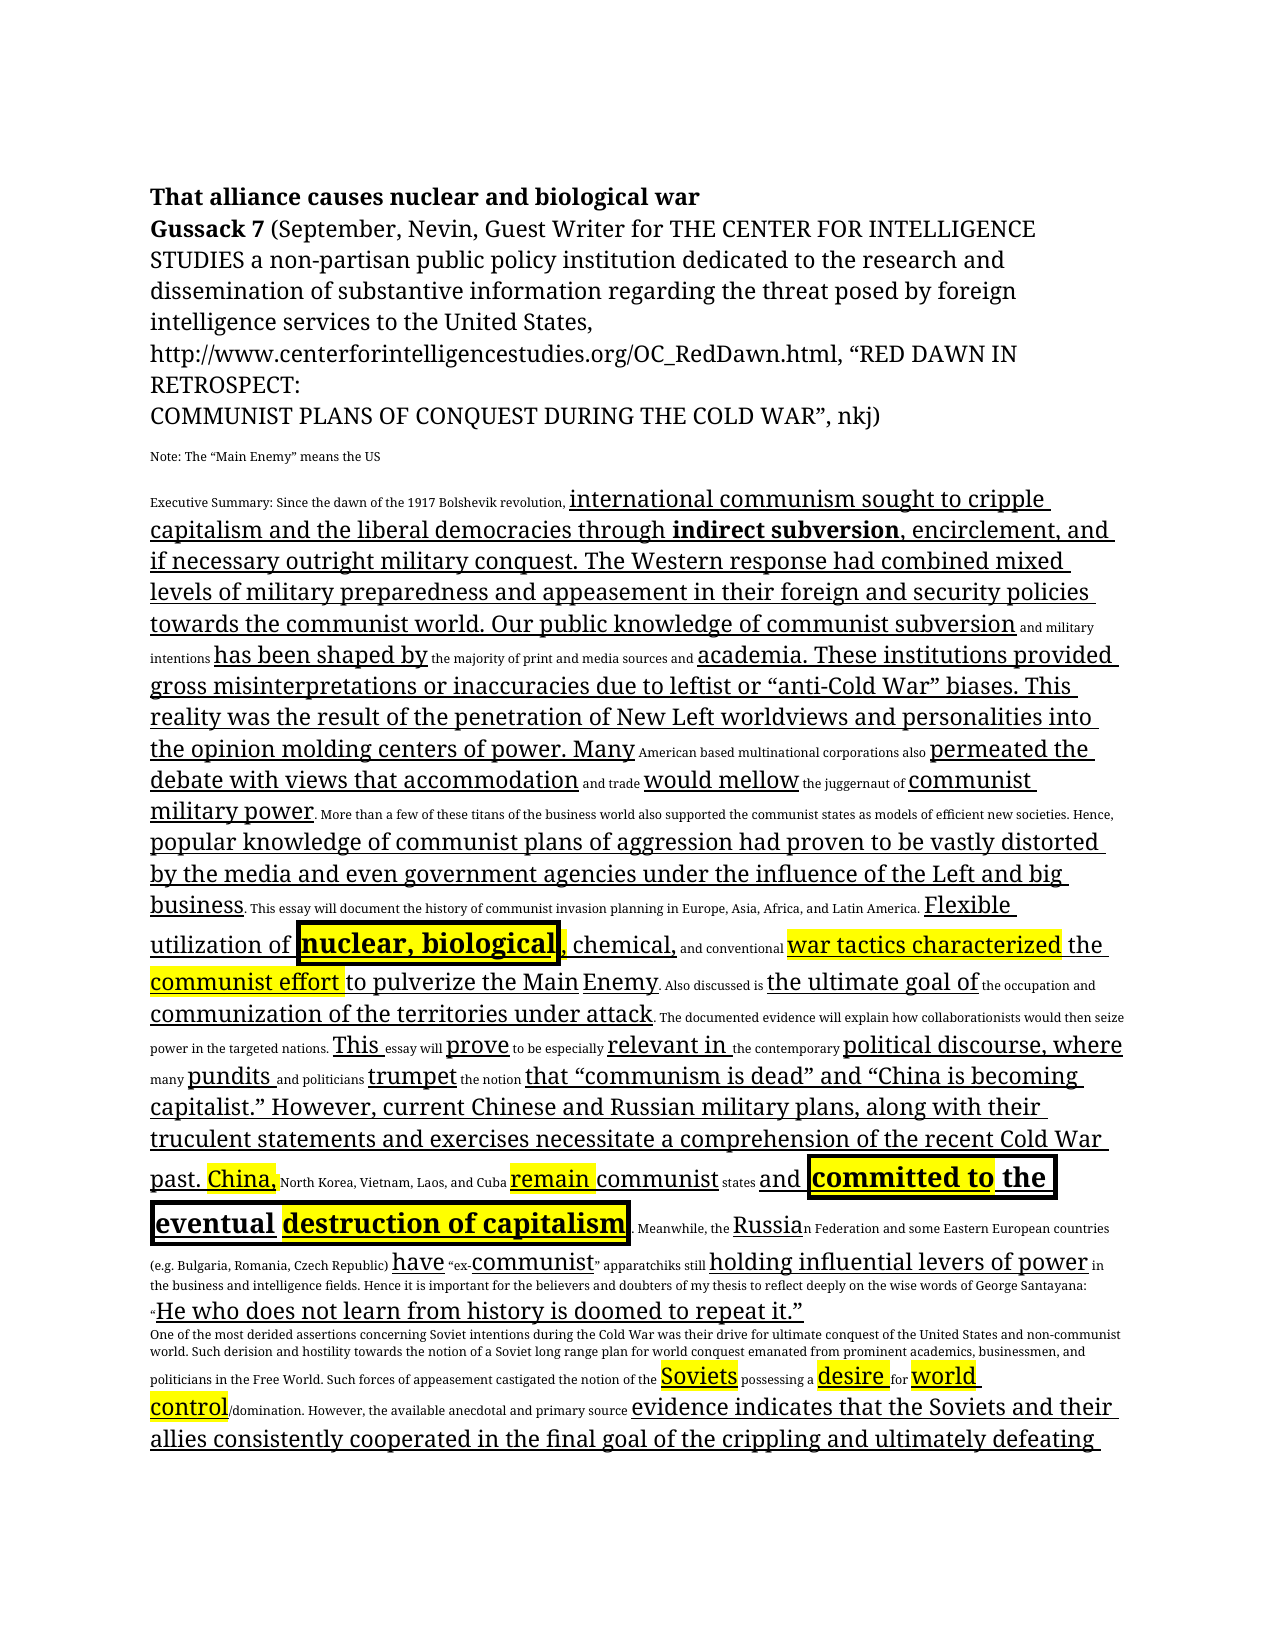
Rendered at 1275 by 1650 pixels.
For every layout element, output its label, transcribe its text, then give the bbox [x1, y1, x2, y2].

text That alliance causes nuclear and biological war [150, 181, 1125, 212]
text Note: The “Main Enemy” means the US [150, 448, 1125, 465]
text Gussack 7 (September, Nevin, Guest Writer for THE CENTER FOR INTELLIGENCE STUDIES a non-partisan public policy institution dedicated to the research and dissemination of substantive information regarding the threat posed by foreign intelligence services to the United States, http://www.centerforintelligencestudies.org/OC_RedDawn.html, “RED DAWN IN RETROSPECT: [150, 212, 1125, 400]
text Executive Summary: Since the dawn of the 1917 Bolshevik revolution, international communism sought to cripple capitalism and the liberal democracies through indirect subversion, encirclement, and if necessary outright military conquest. The Western response had combined mixed levels of military preparedness and appeasement in their foreign and security policies towards the communist world. Our public knowledge of communist subversion and military intentions has been shaped by the majority of print and media sources and academia. These institutions provided gross misinterpretations or inaccuracies due to leftist or “anti-Cold War” biases. This reality was the result of the penetration of New Left worldviews and personalities into the opinion molding centers of power. Many American based multinational corporations also permeated the debate with views that accommodation and trade would mellow the juggernaut of communist military power. More than a few of these titans of the business world also supported the communist states as models of efficient new societies. Hence, popular knowledge of communist plans of aggression had proven to be vastly distorted by the media and even government agencies under the influence of the Left and big business. This essay will document the history of communist invasion planning in Europe, Asia, Africa, and Latin America. Flexible utilization of nuclear, biological, chemical, and conventional war tactics characterized the communist effort to pulverize the Main Enemy. Also discussed is the ultimate goal of the occupation and communization of the territories under attack. The documented evidence will explain how collaborationists would then seize power in the targeted nations. This essay will prove to be especially relevant in the contemporary political discourse, where many pundits and politicians trumpet the notion that “communism is dead” and “China is becoming capitalist.” However, current Chinese and Russian military plans, along with their truculent statements and exercises necessitate a comprehension of the recent Cold War past. China, North Korea, Vietnam, Laos, and Cuba remain communist states and committed to the eventual destruction of capitalism. Meanwhile, the Russian Federation and some Eastern European countries (e.g. Bulgaria, Romania, Czech Republic) have “ex-communist” apparatchiks still holding influential levers of power in the business and intelligence fields. Hence it is important for the believers and doubters of my thesis to reflect deeply on the wise words of George Santayana: “He who does not learn from history is doomed to repeat it.” [150, 482, 1125, 1326]
text COMMUNIST PLANS OF CONQUEST DURING THE COLD WAR”, nkj) [150, 400, 1125, 431]
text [150, 1326, 1125, 1454]
